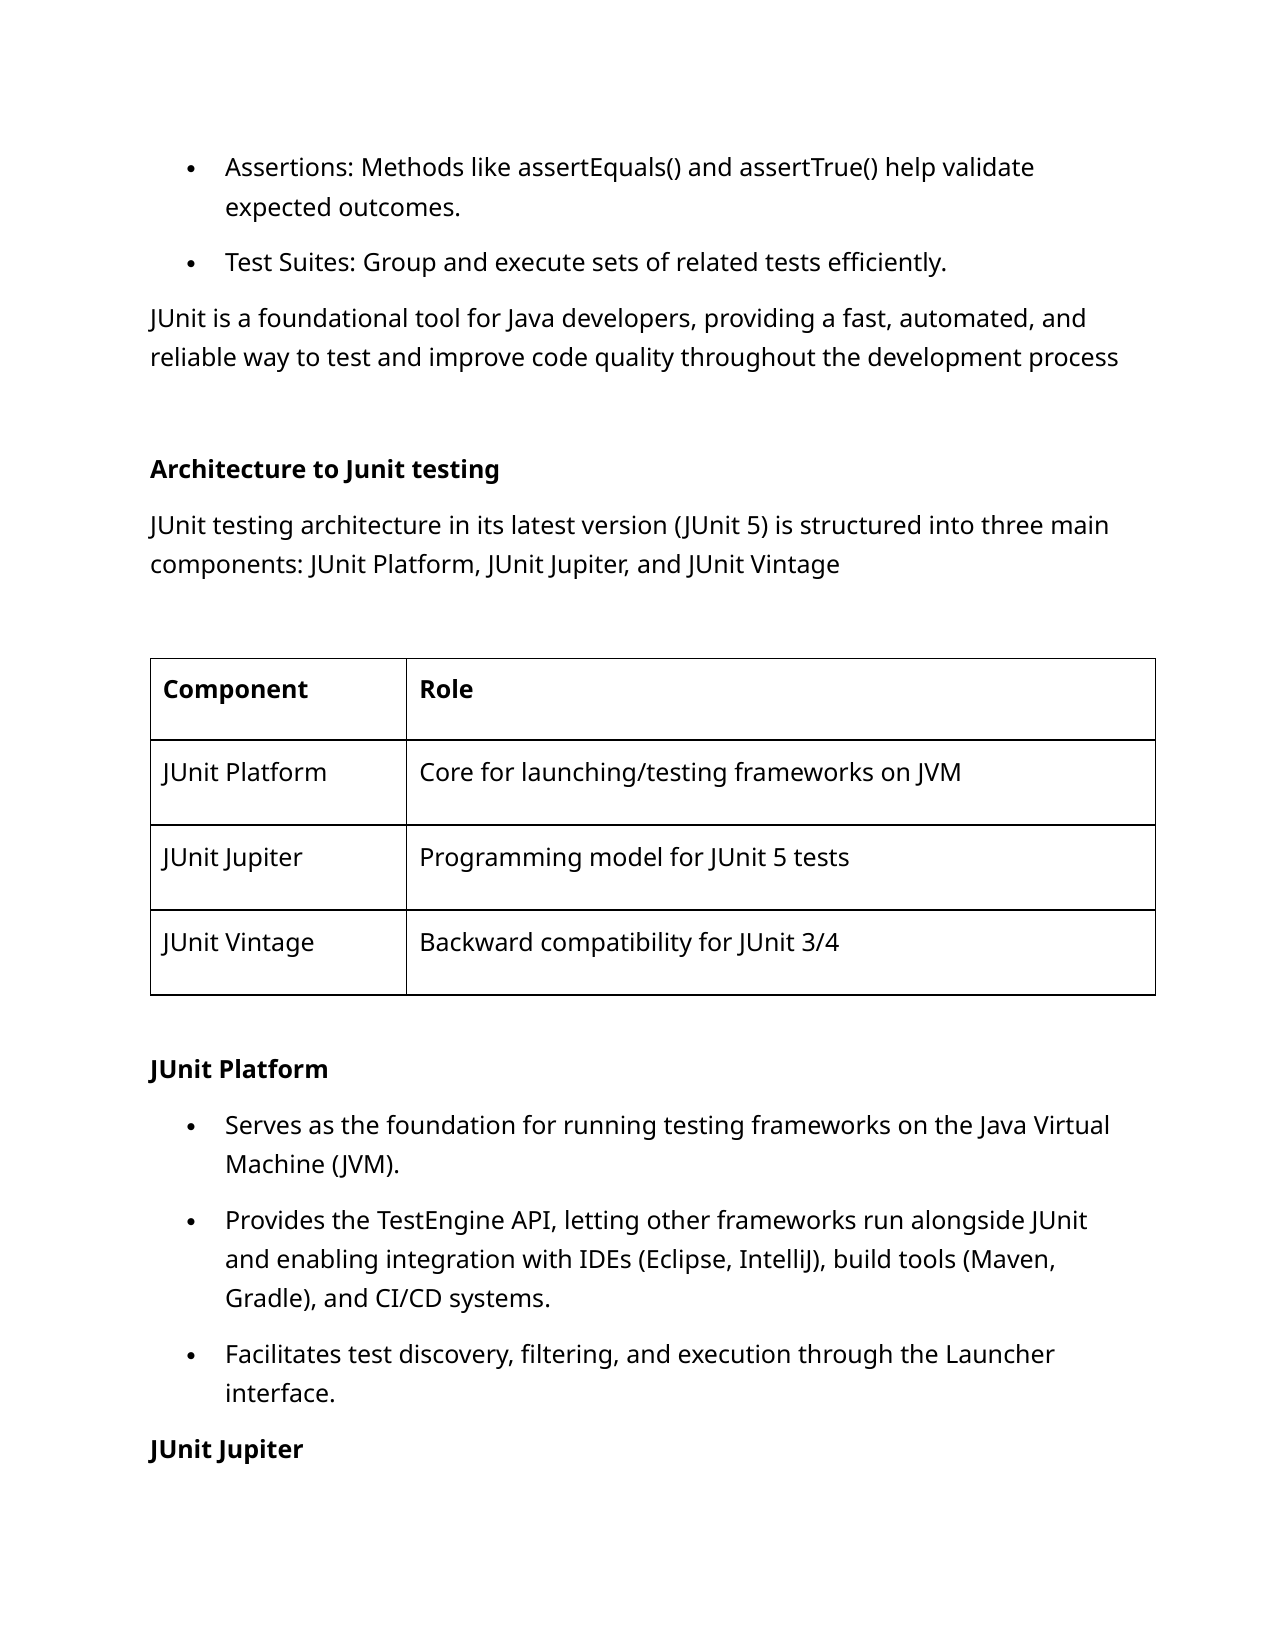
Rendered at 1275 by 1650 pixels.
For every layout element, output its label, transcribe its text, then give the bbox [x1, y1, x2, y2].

table_cell JUnit Vintage [151, 911, 406, 994]
text Architecture to Junit testing [150, 452, 1125, 486]
text JUnit testing architecture in its latest version (JUnit 5) is structured into three main components: JUnit Platform, JUnit Jupiter, and JUnit Vintage [150, 507, 1125, 581]
table_cell JUnit Jupiter [151, 826, 406, 909]
list Assertions: Methods like assertEquals() and assertTrue() help validate expected outcomes. [187, 150, 1125, 223]
table_header Component [151, 659, 406, 739]
text JUnit Platform [150, 1052, 1125, 1086]
table_cell Core for launching/testing frameworks on JVM [407, 741, 1155, 824]
list Test Suites: Group and execute sets of related tests efficiently. [187, 245, 1125, 279]
table_cell Programming model for JUnit 5 tests [407, 826, 1155, 909]
table_cell Backward compatibility for JUnit 3/4 [407, 911, 1155, 994]
list Facilitates test discovery, filtering, and execution through the Launcher interface. [187, 1337, 1125, 1410]
table_header Role [407, 659, 1155, 739]
text JUnit is a foundational tool for Java developers, providing a fast, automated, and reliable way to test and improve code quality throughout the development process [150, 301, 1125, 374]
list Provides the TestEngine API, letting other frameworks run alongside JUnit and enabling integration with IDEs (Eclipse, IntelliJ), build tools (Maven, Gradle), and CI/CD systems. [187, 1202, 1125, 1315]
list Serves as the foundation for running testing frameworks on the Java Virtual Machine (JVM). [187, 1107, 1125, 1181]
table_cell JUnit Platform [151, 741, 406, 824]
text JUnit Jupiter [150, 1432, 1125, 1466]
